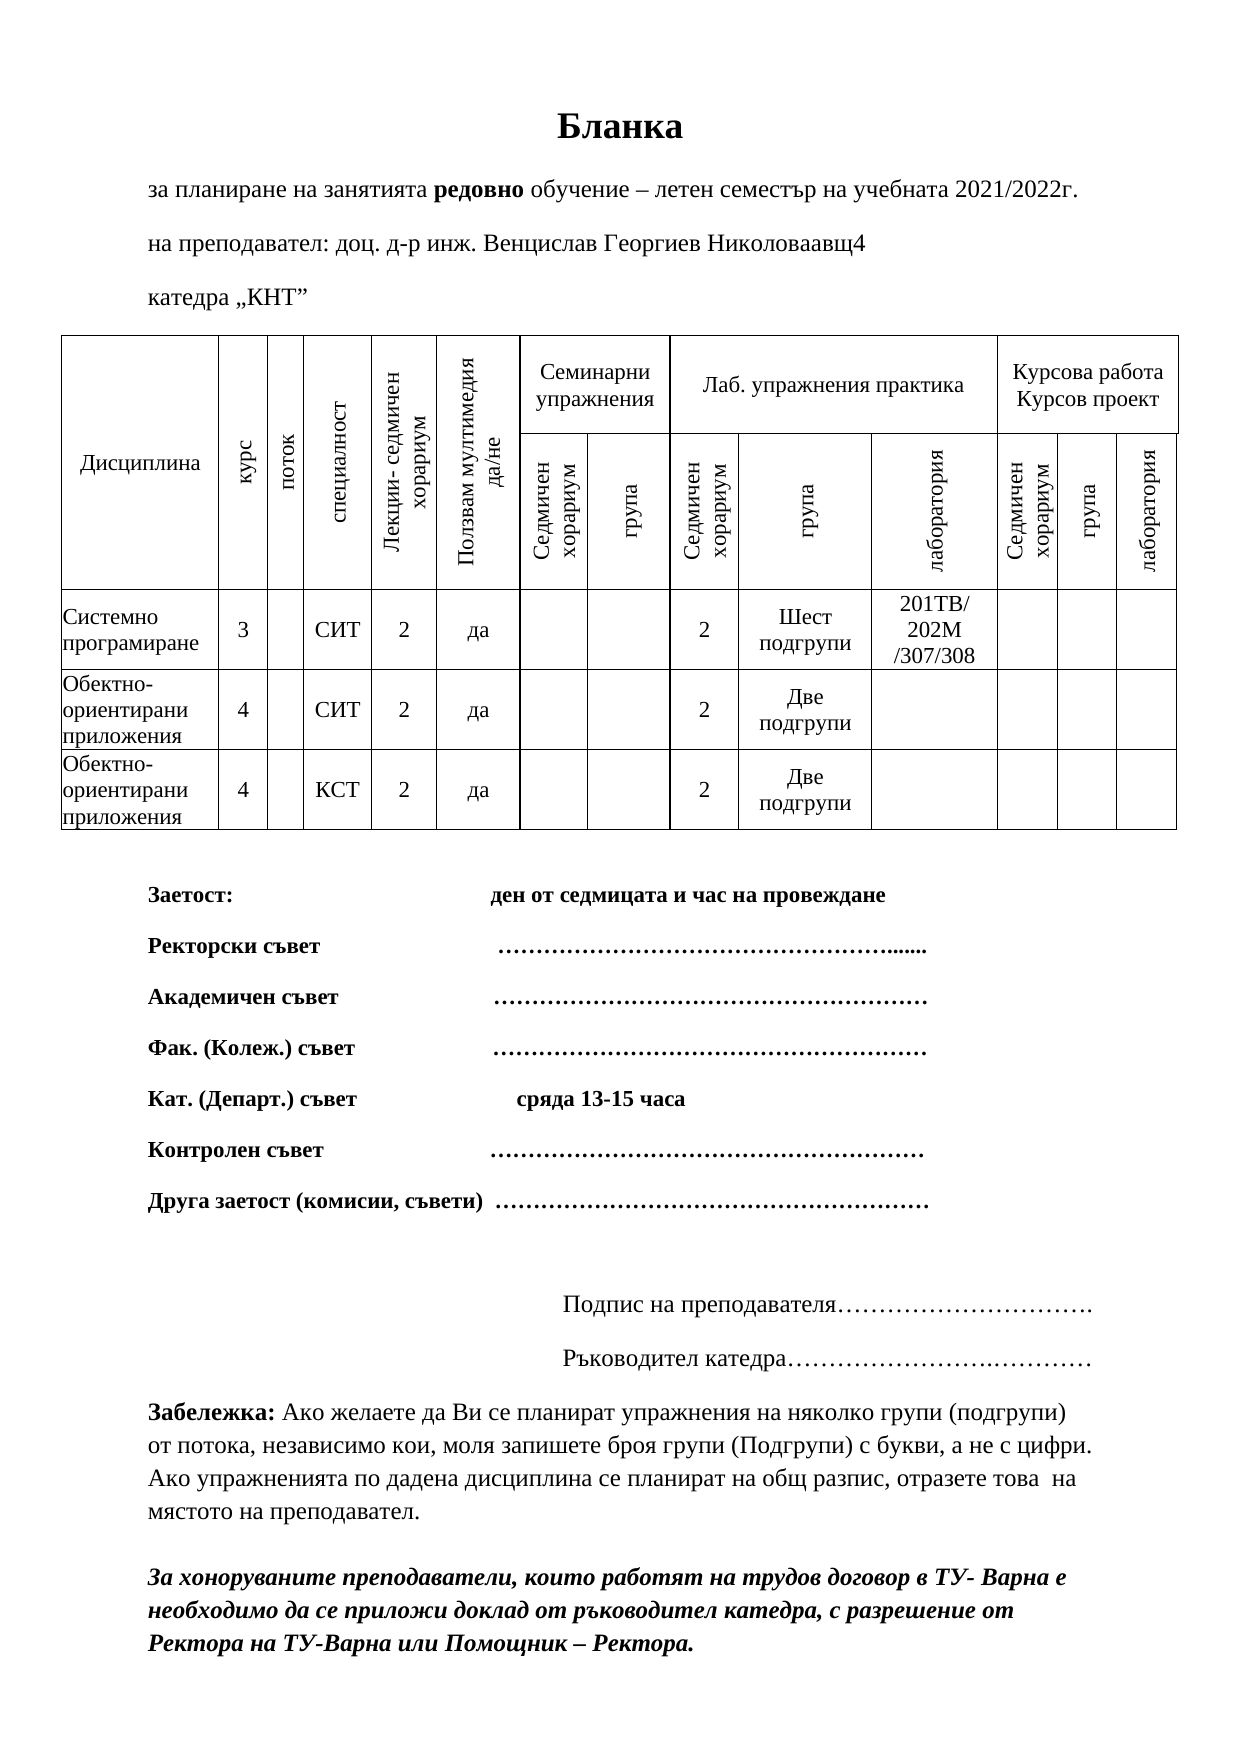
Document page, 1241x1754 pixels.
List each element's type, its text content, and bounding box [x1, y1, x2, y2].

text Контролен съвет ………………………………………………… [148, 1136, 1093, 1163]
table_header Курсова работа Курсов проект [998, 336, 1178, 433]
table_cell лаборатория [1117, 434, 1176, 589]
table_cell група [588, 434, 669, 589]
table_cell [1117, 750, 1176, 829]
table_cell [521, 590, 587, 669]
text Ректорски съвет ……………………………………………....... [148, 932, 1093, 958]
table_cell 2 [372, 670, 436, 749]
text катедра „КНТ” [148, 282, 1093, 310]
table_cell [998, 590, 1057, 669]
table_cell Седмичен хорариум [998, 434, 1057, 589]
table_cell да [437, 670, 519, 749]
table_cell Седмичен хорариум [521, 434, 587, 589]
table_cell [1058, 590, 1116, 669]
table_header Лекции- седмичен хорариум [372, 336, 436, 589]
table_cell [268, 590, 303, 669]
table_cell [872, 670, 997, 749]
table_cell [998, 670, 1057, 749]
table_cell [1058, 670, 1116, 749]
table_cell 2 [372, 750, 436, 829]
table_cell Обектно- ориентирани приложения [62, 670, 218, 749]
text За хоноруваните преподаватели, които работят на трудов договор в ТУ- Варна е необходимо да се приложи доклад от ръководител катедра, с разрешение от Ректора на ТУ-Варна или Помощник – Ректора. [148, 1562, 1093, 1657]
table_cell 2 [671, 750, 738, 829]
table_cell [588, 590, 669, 669]
table_cell 201ТВ/202М /307/308 [872, 590, 997, 669]
table_cell група [739, 434, 871, 589]
table_cell да [437, 590, 519, 669]
table_cell Системно програмиране [62, 590, 218, 669]
table_header Семинарни упражнения [521, 336, 669, 433]
text Фак. (Колеж.) съвет ………………………………………………… [148, 1034, 1093, 1061]
table_cell [1117, 590, 1176, 669]
table_cell група [1058, 434, 1116, 589]
table_cell [521, 750, 587, 829]
table_cell КСТ [304, 750, 371, 829]
table_cell СИТ [304, 590, 371, 669]
table_header Ползвам мултимедия да/не [437, 336, 519, 589]
table_cell Две подгрупи [739, 750, 871, 829]
text Бланка [148, 103, 1093, 147]
text за планиране на занятията редовно обучение – летен семестър на учебната 2021/2022г. [148, 174, 1093, 203]
table_cell [268, 750, 303, 829]
table_header Дисциплина [62, 336, 218, 589]
table_cell 2 [671, 670, 738, 749]
text Ръководител катедра…………………….………… [148, 1343, 1093, 1372]
table_cell 4 [219, 670, 267, 749]
table_cell [521, 670, 587, 749]
table_header курс [219, 336, 267, 589]
table_cell [588, 750, 669, 829]
text Ако упражненията по дадена дисциплина се планират на общ разпис, отразете това на мястото на преподавател. [148, 1463, 1093, 1525]
table_cell [1117, 670, 1176, 749]
table_cell да [437, 750, 519, 829]
table_cell [998, 750, 1057, 829]
text Забележка: Ако желаете да Ви се планират упражнения на няколко групи (подгрупи) от потока, независимо кои, моля запишете броя групи (Подгрупи) с букви, а не с цифри. [148, 1397, 1093, 1459]
table_cell 2 [671, 590, 738, 669]
table_cell 2 [372, 590, 436, 669]
text Академичен съвет ………………………………………………… [148, 983, 1093, 1009]
text Заетост: ден от седмицата и час на провеждане [148, 881, 1093, 907]
text Друга заетост (комисии, съвети) ………………………………………………… [148, 1187, 1093, 1214]
table_header специалност [304, 336, 371, 589]
table_cell [1058, 750, 1116, 829]
table_cell СИТ [304, 670, 371, 749]
text Подпис на преподавателя…………………………. [148, 1289, 1093, 1318]
table_header Лаб. упражнения практика [671, 336, 997, 433]
table_cell Шест подгрупи [739, 590, 871, 669]
table_cell 4 [219, 750, 267, 829]
table_cell [268, 670, 303, 749]
table_cell [872, 750, 997, 829]
table_cell лаборатория [872, 434, 997, 589]
text на преподавател: доц. д-р инж. Венцислав Георгиев Николоваавщ4 [148, 228, 1093, 256]
table_cell Обектно- ориентирани приложения [62, 750, 218, 829]
table_cell Две подгрупи [739, 670, 871, 749]
table_cell 3 [219, 590, 267, 669]
table_header поток [268, 336, 303, 589]
text Кат. (Департ.) съвет сряда 13-15 часа [148, 1085, 1093, 1112]
table_cell [588, 670, 669, 749]
table_cell Седмичен хорариум [671, 434, 738, 589]
